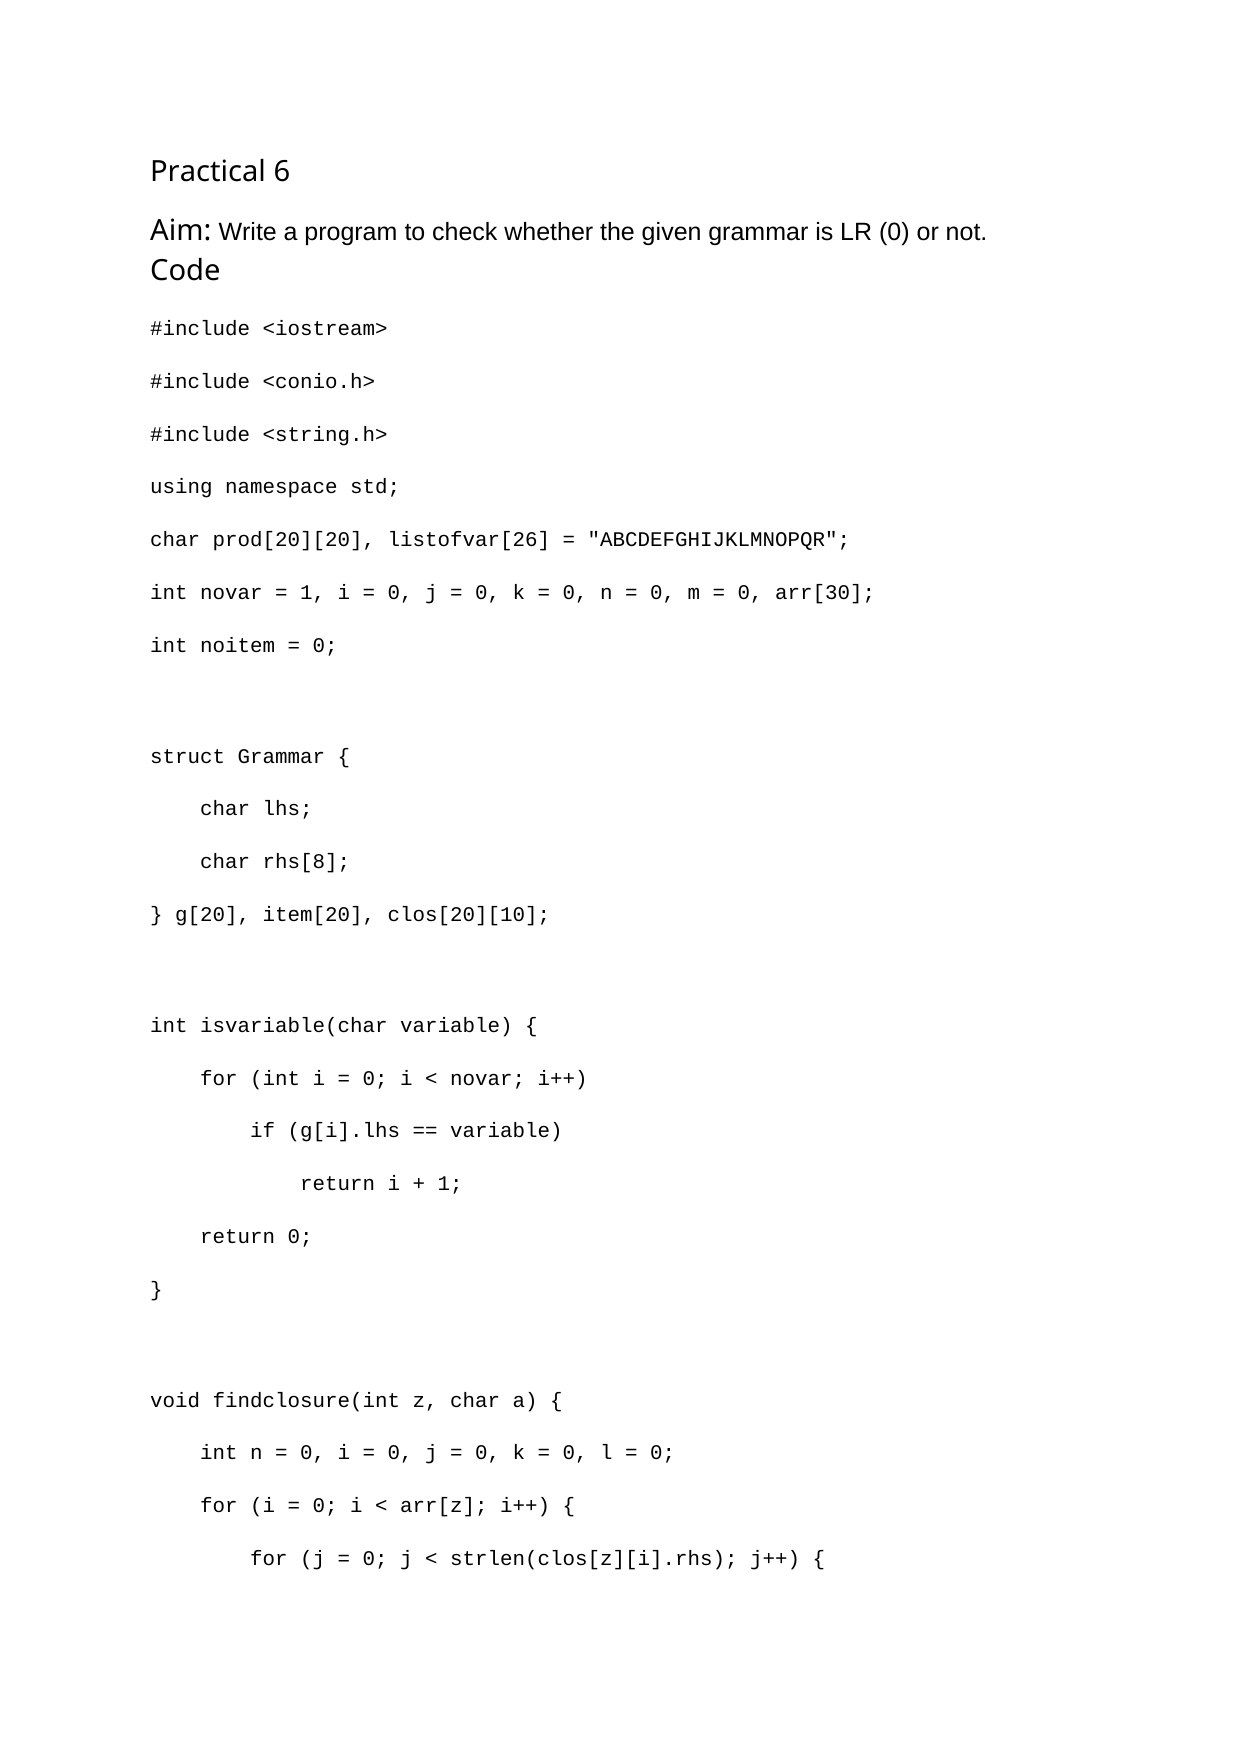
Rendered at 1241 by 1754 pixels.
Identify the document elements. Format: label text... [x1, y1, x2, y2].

text for (j = 0; j < strlen(clos[z][i].rhs); j++) { [150, 1548, 1090, 1572]
text char prod[20][20], listofvar[26] = "ABCDEFGHIJKLMNOPQR"; [150, 529, 1090, 553]
text } [150, 1279, 1090, 1302]
text int noitem = 0; [150, 635, 1090, 658]
text int n = 0, i = 0, j = 0, k = 0, l = 0; [150, 1442, 1090, 1466]
text for (i = 0; i < arr[z]; i++) { [150, 1495, 1090, 1519]
text void findclosure(int z, char a) { [150, 1389, 1090, 1413]
text char lhs; [150, 798, 1090, 822]
text for (int i = 0; i < novar; i++) [150, 1068, 1090, 1091]
text Code [150, 249, 1090, 289]
text #include <string.h> [150, 424, 1090, 447]
text return 0; [150, 1226, 1090, 1250]
text } g[20], item[20], clos[20][10]; [150, 904, 1090, 928]
text struct Grammar { [150, 746, 1090, 769]
text int isvariable(char variable) { [150, 1015, 1090, 1038]
text int novar = 1, i = 0, j = 0, k = 0, n = 0, m = 0, arr[30]; [150, 582, 1090, 606]
text #include <iostream> [150, 318, 1090, 342]
text #include <conio.h> [150, 371, 1090, 394]
text return i + 1; [150, 1173, 1090, 1197]
text char rhs[8]; [150, 851, 1090, 875]
text Practical 6 [150, 150, 1090, 190]
text if (g[i].lhs == variable) [150, 1120, 1090, 1144]
text Aim: Write a program to check whether the given grammar is LR (0) or not. [150, 209, 1090, 249]
text using namespace std; [150, 476, 1090, 500]
